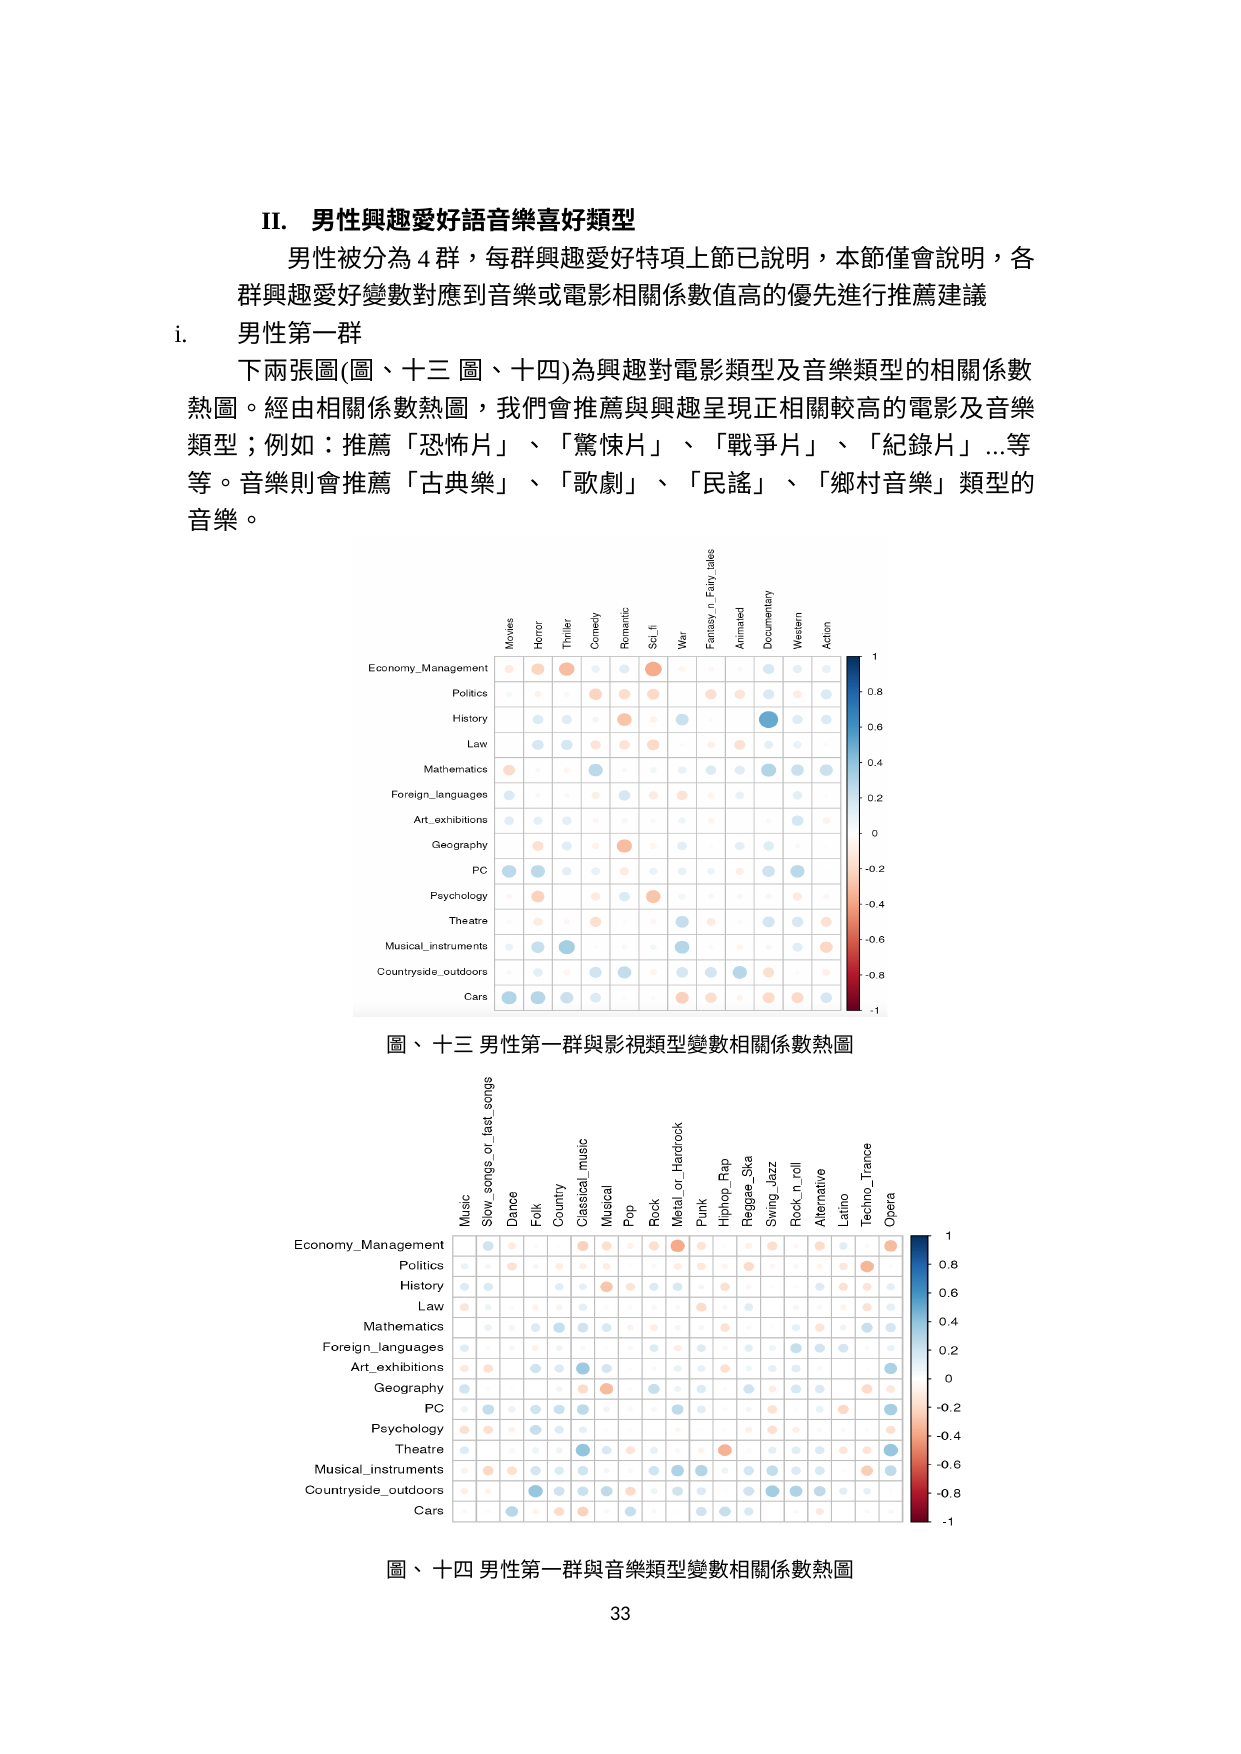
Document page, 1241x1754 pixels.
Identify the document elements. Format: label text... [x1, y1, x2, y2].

subtitle 男性興趣愛好語音樂喜好類型 [261, 200, 1053, 237]
text 圖、 十四 男性第一群與音樂類型變數相關係數熱圖 [187, 1550, 1053, 1587]
text 下兩張圖(圖、十三 圖、十四)為興趣對電影類型及音樂類型的相關係數熱圖。經由相關係數熱圖，我們會推薦與興趣呈現正相關較高的電影及音樂類型；例如：推薦「恐怖片」、「驚悚片」、「戰爭片」、「紀錄片」...等等。音樂則會推薦「古典樂」、「歌劇」、「民謠」、「鄉村音樂」類型的音樂。 [187, 350, 1053, 537]
picture [352, 537, 888, 1017]
text 男性被分為4群，每群興趣愛好特項上節已說明，本節僅會說明，各群興趣愛好變數對應到音樂或電影相關係數值高的優先進行推薦建議 [237, 237, 1053, 312]
subtitle 男性第一群 [187, 312, 1053, 350]
text 圖、 十三 男性第一群與影視類型變數相關係數熱圖 [187, 1025, 1053, 1062]
picture [278, 1062, 962, 1536]
